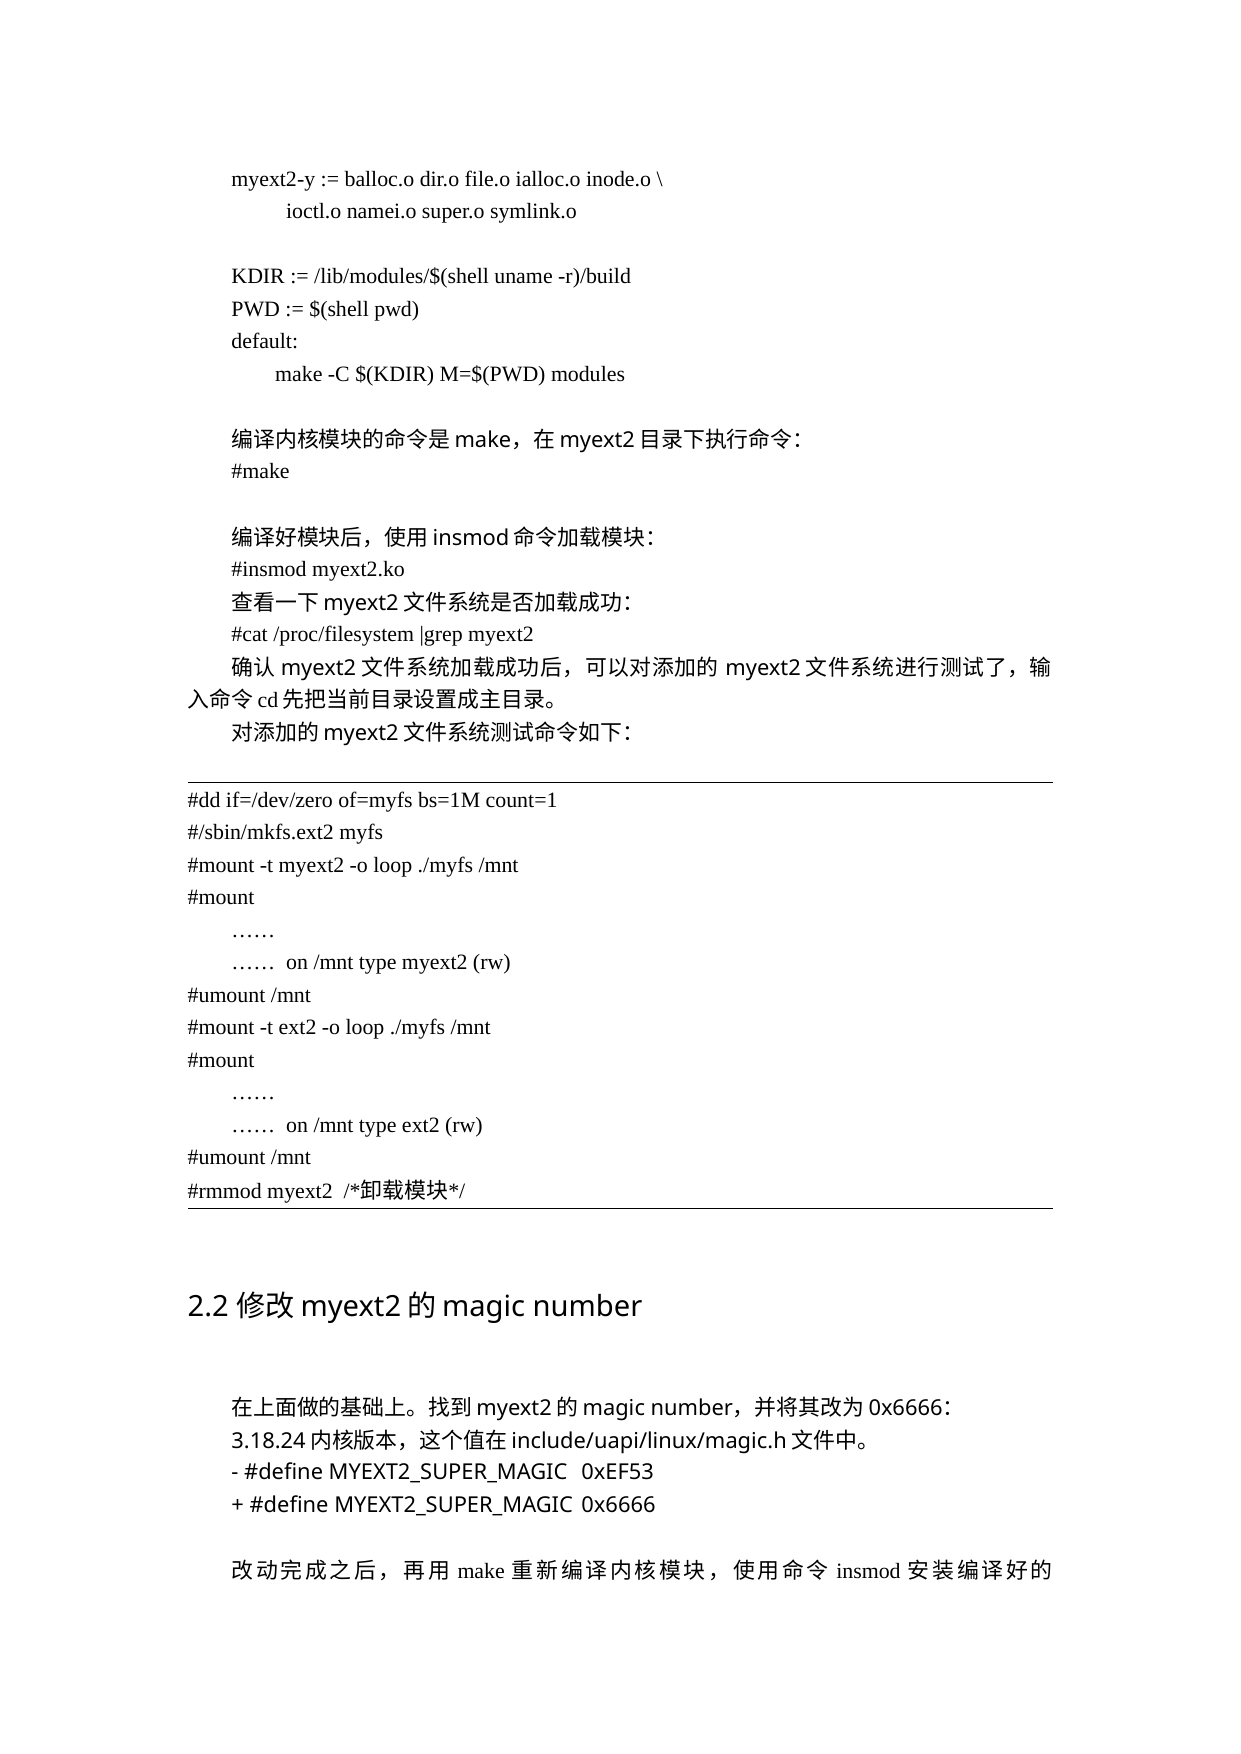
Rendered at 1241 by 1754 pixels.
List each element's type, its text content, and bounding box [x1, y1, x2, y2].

text myext2-y := balloc.o dir.o file.o ialloc.o inode.o \ [231, 162, 1053, 194]
text #mount -t myext2 -o loop ./myfs /mnt [187, 848, 1053, 881]
text #mount -t ext2 -o loop ./myfs /mnt [187, 1011, 1053, 1043]
text 查看一下myext2文件系统是否加载成功： [187, 584, 1053, 617]
text #mount [187, 881, 1053, 913]
text default: [231, 324, 1053, 357]
text make -C $(KDIR) M=$(PWD) modules [231, 357, 1053, 389]
text #rmmod myext2 /*卸载模块*/ [187, 1173, 1053, 1209]
text + #define MYEXT2_SUPER_MAGIC 0x6666 [231, 1487, 1053, 1520]
text #umount /mnt [187, 978, 1053, 1011]
text #mount [187, 1043, 1053, 1076]
text 编译好模块后，使用insmod命令加载模块： [187, 519, 1053, 552]
text …… on /mnt type ext2 (rw) [187, 1108, 1053, 1141]
text - #define MYEXT2_SUPER_MAGIC 0xEF53 [231, 1455, 1053, 1487]
text PWD := $(shell pwd) [231, 292, 1053, 324]
text #/sbin/mkfs.ext2 myfs [187, 816, 1053, 848]
text 在上面做的基础上。找到myext2的magic number，并将其改为0x6666： [187, 1390, 1053, 1422]
subtitle 2.2 修改myext2的magic number [187, 1271, 1053, 1336]
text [187, 1552, 1053, 1585]
text #cat /proc/filesystem |grep myext2 [187, 617, 1053, 649]
text #umount /mnt [187, 1141, 1053, 1173]
text #make [187, 454, 1053, 487]
text 编译内核模块的命令是make，在myext2目录下执行命令： [187, 422, 1053, 454]
text #dd if=/dev/zero of=myfs bs=1M count=1 [187, 783, 1053, 816]
text #insmod myext2.ko [187, 552, 1053, 584]
text 确认myext2文件系统加载成功后，可以对添加的myext2文件系统进行测试了，输入命令cd先把当前目录设置成主目录。 [187, 649, 1053, 714]
text …… [187, 913, 1053, 946]
text ioctl.o namei.o super.o symlink.o [231, 194, 1053, 227]
text KDIR := /lib/modules/$(shell uname -r)/build [231, 259, 1053, 292]
text 3.18.24内核版本，这个值在include/uapi/linux/magic.h文件中。 [231, 1422, 1053, 1455]
text …… on /mnt type myext2 (rw) [187, 946, 1053, 978]
text …… [187, 1076, 1053, 1108]
text 对添加的myext2文件系统测试命令如下： [187, 714, 1053, 747]
